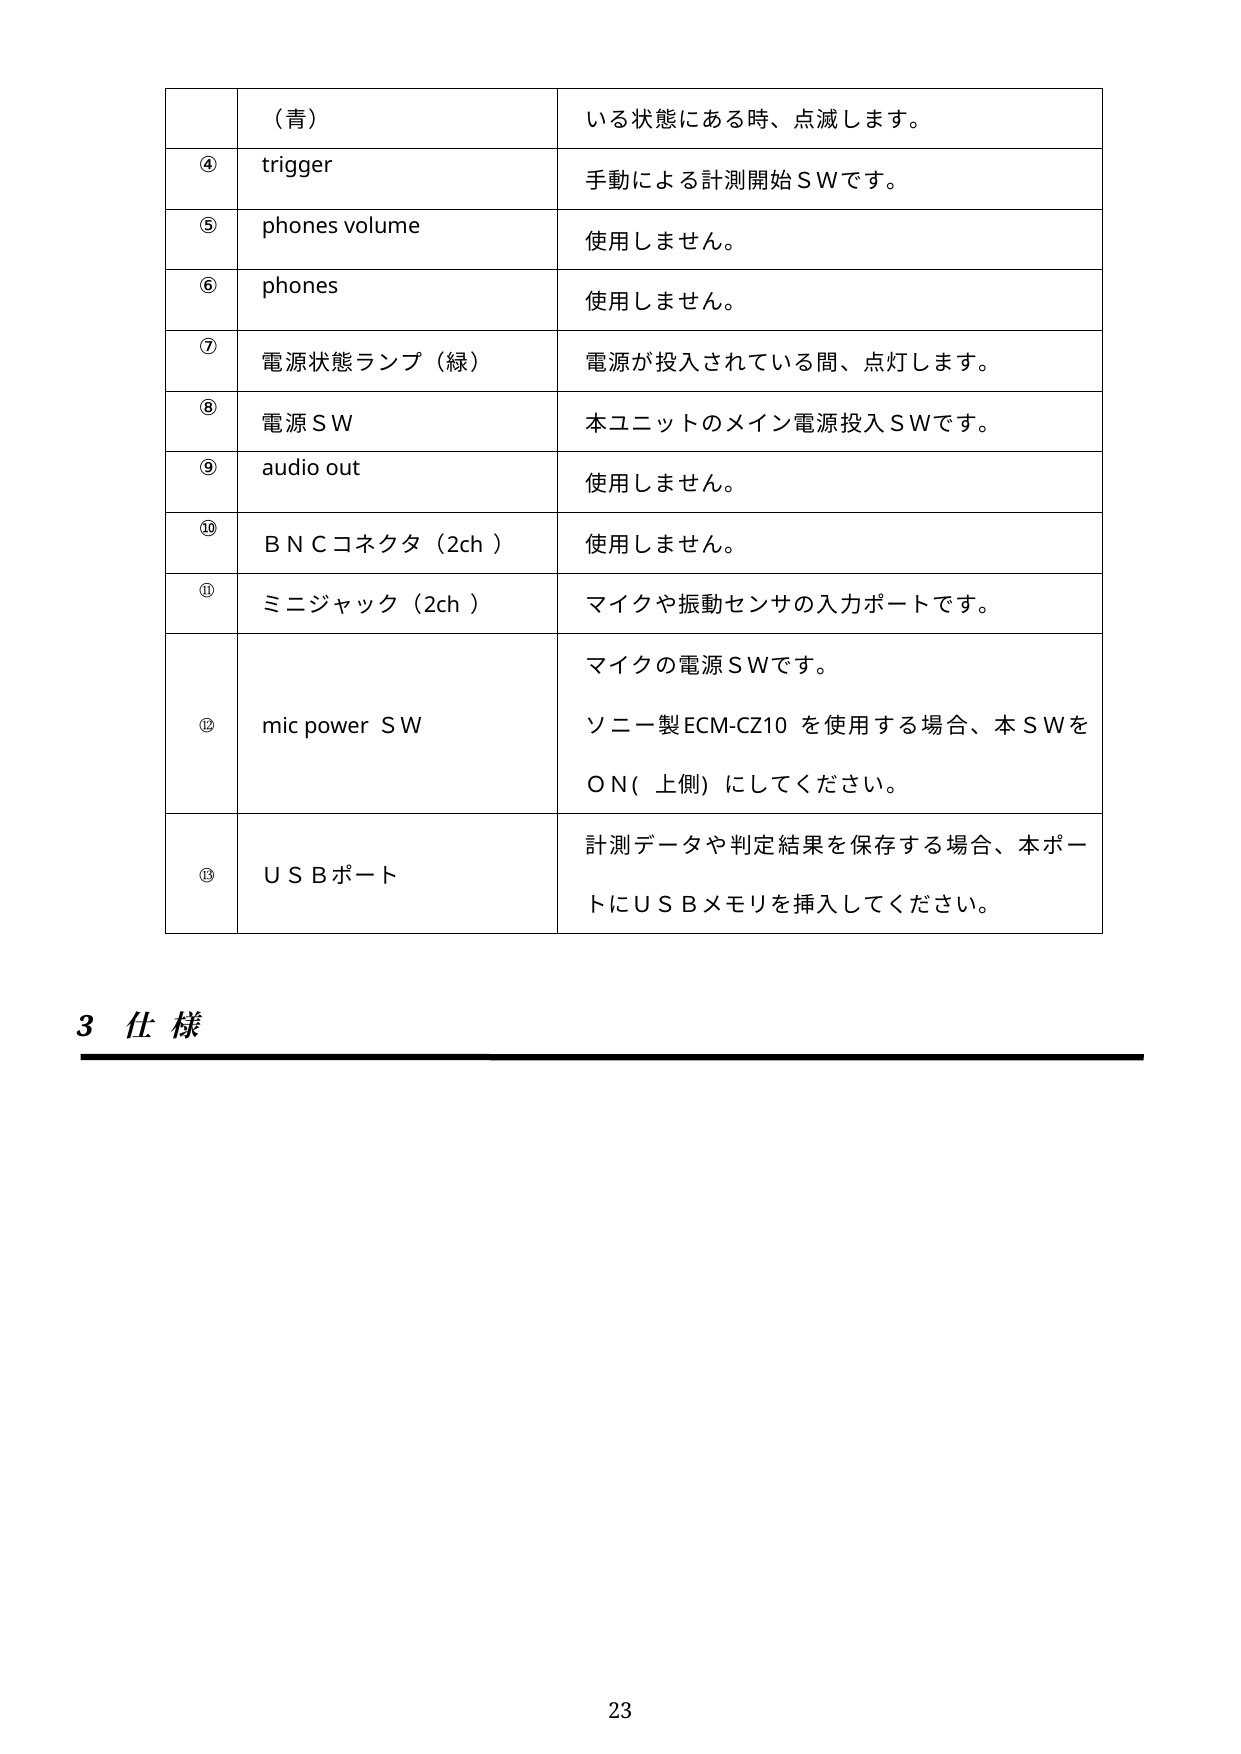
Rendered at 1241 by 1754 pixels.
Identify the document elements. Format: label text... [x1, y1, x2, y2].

table_cell ⑩ [166, 513, 237, 572]
table_cell 入力信号解析状態ランプ（青） [238, 89, 557, 148]
table_cell phones volume [238, 210, 557, 269]
table_cell ⑫ [166, 634, 237, 813]
table_cell 計測データや判定結果を保存する場合、本ポートにＵＳＢメモリを挿入してください。 [558, 814, 1102, 933]
table_cell ④ [166, 149, 237, 209]
table_cell ③ [166, 89, 237, 148]
table_cell mic power ＳＷ [238, 634, 557, 813]
table_cell ⑥ [166, 270, 237, 330]
table_cell 使用しません。 [558, 452, 1102, 512]
table_cell 本ユニットのメイン電源投入ＳＷです。 [558, 392, 1102, 451]
table_cell 手動による計測開始ＳＷです。 [558, 149, 1102, 209]
table_cell phones [238, 270, 557, 330]
table_cell 使用しません。 [558, 513, 1102, 572]
table_cell ミニジャック（2ch） [238, 574, 557, 633]
table_cell audio out [238, 452, 557, 512]
table_cell trigger [238, 149, 557, 209]
table_cell 電源が投入されている間、点灯します。 [558, 331, 1102, 391]
table_cell 電源ＳＷ [238, 392, 557, 451]
table_cell ⑤ [166, 210, 237, 269]
table_cell 電源状態ランプ（緑） [238, 331, 557, 391]
table_cell ＢＮＣコネクタ（2ch） [238, 513, 557, 572]
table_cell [558, 89, 1102, 148]
table_cell マイクや振動センサの入力ポートです。 [558, 574, 1102, 633]
table_cell ⑬ [166, 814, 237, 933]
table_cell 使用しません。 [558, 270, 1102, 330]
table_cell ⑦ [166, 331, 237, 391]
table_cell ＵＳＢポート [238, 814, 557, 933]
table_cell マイクの電源ＳＷです。 ソニー製ECM-CZ10を使用する場合、本ＳＷをＯＮ(上側)にしてください。 [558, 634, 1102, 813]
table_cell ⑨ [166, 452, 237, 512]
text 3 仕様 [77, 994, 1163, 1053]
table_cell ⑧ [166, 392, 237, 451]
table_cell 使用しません。 [558, 210, 1102, 269]
table_cell ⑪ [166, 574, 237, 633]
